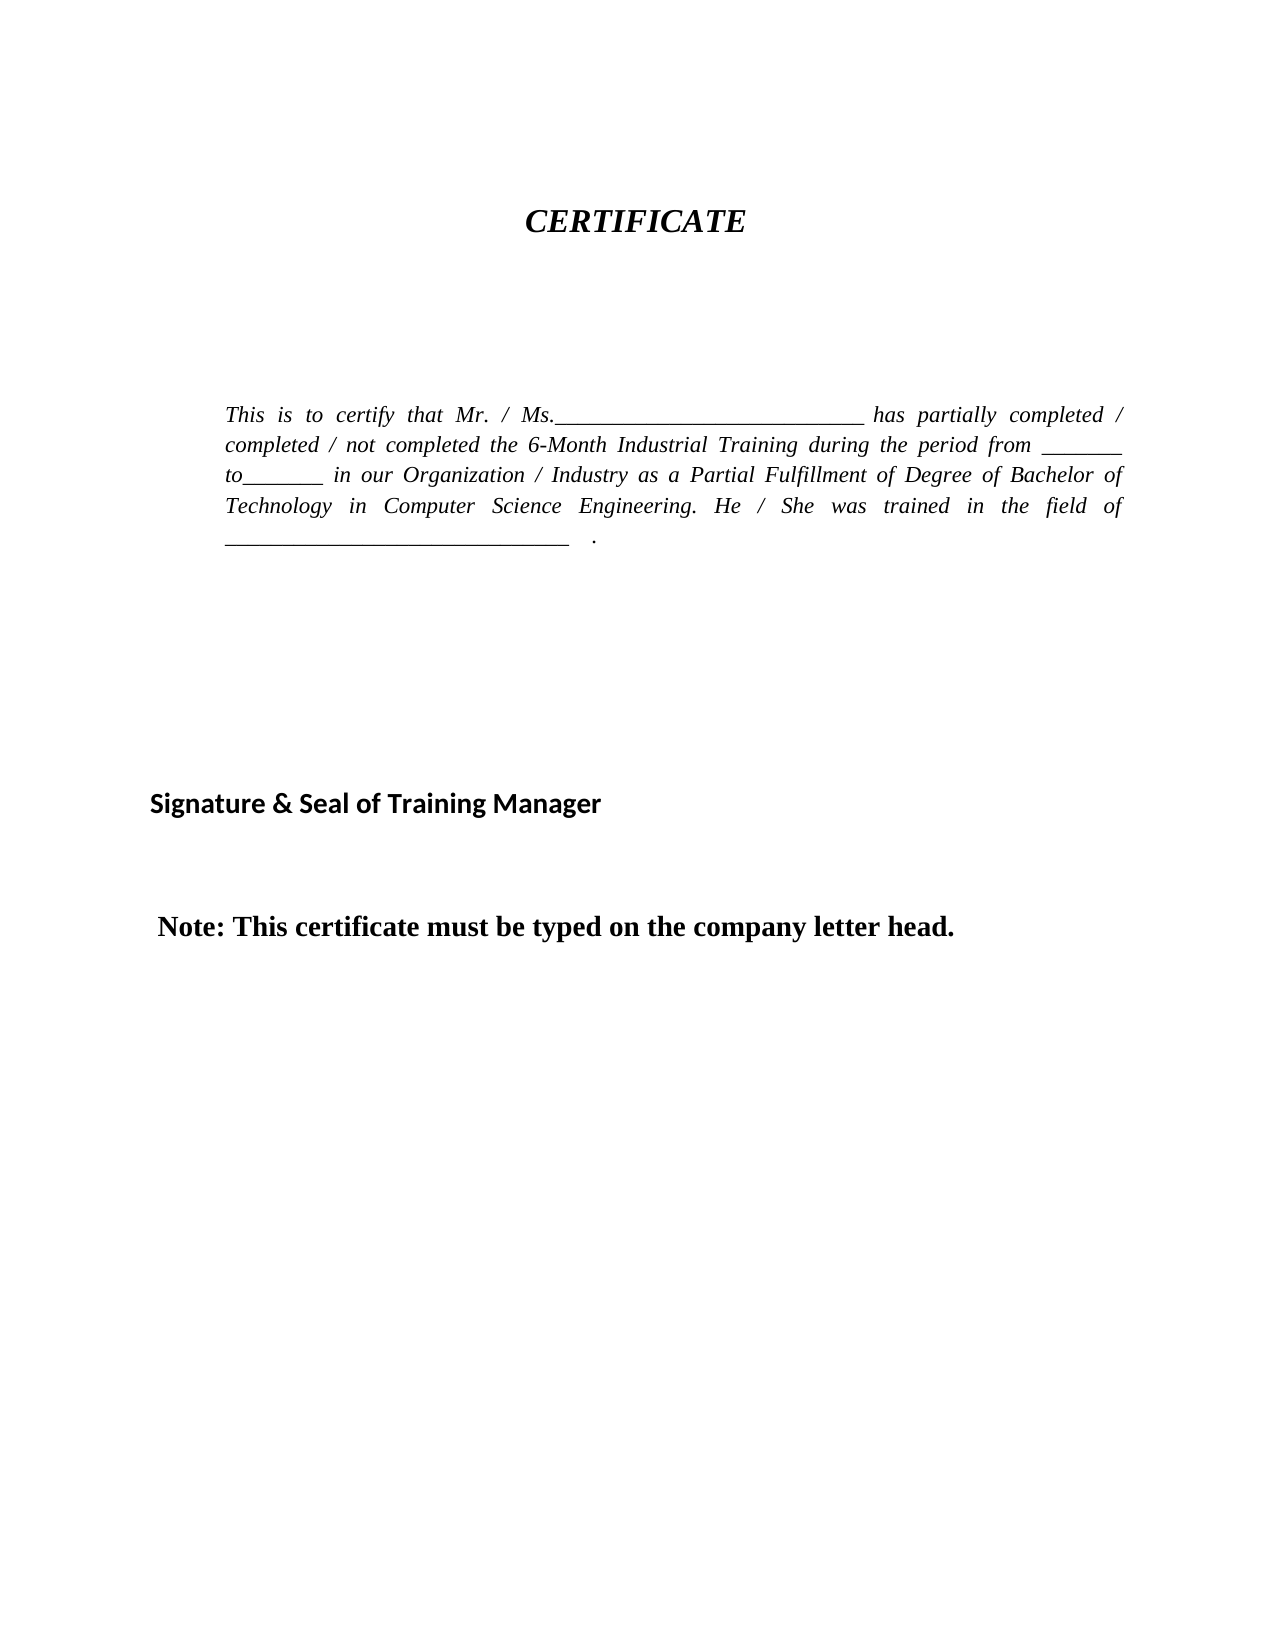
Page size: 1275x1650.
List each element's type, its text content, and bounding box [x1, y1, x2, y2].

subtitle Note: This certificate must be typed on the company letter head. [150, 909, 1125, 943]
text This is to certify that Mr. / Ms.___________________________ has partially completed / completed / not completed the 6-Month Industrial Training during the period from _______ to_______ in our Organization / Industry as a Partial Fulfillment of Degree of Bachelor of Technology in Computer Science Engineering. He / She was trained in the field of ______________________________ . [225, 401, 1125, 548]
text CERTIFICATE [150, 201, 1125, 239]
text Signature & Seal of Training Manager [150, 785, 1125, 821]
